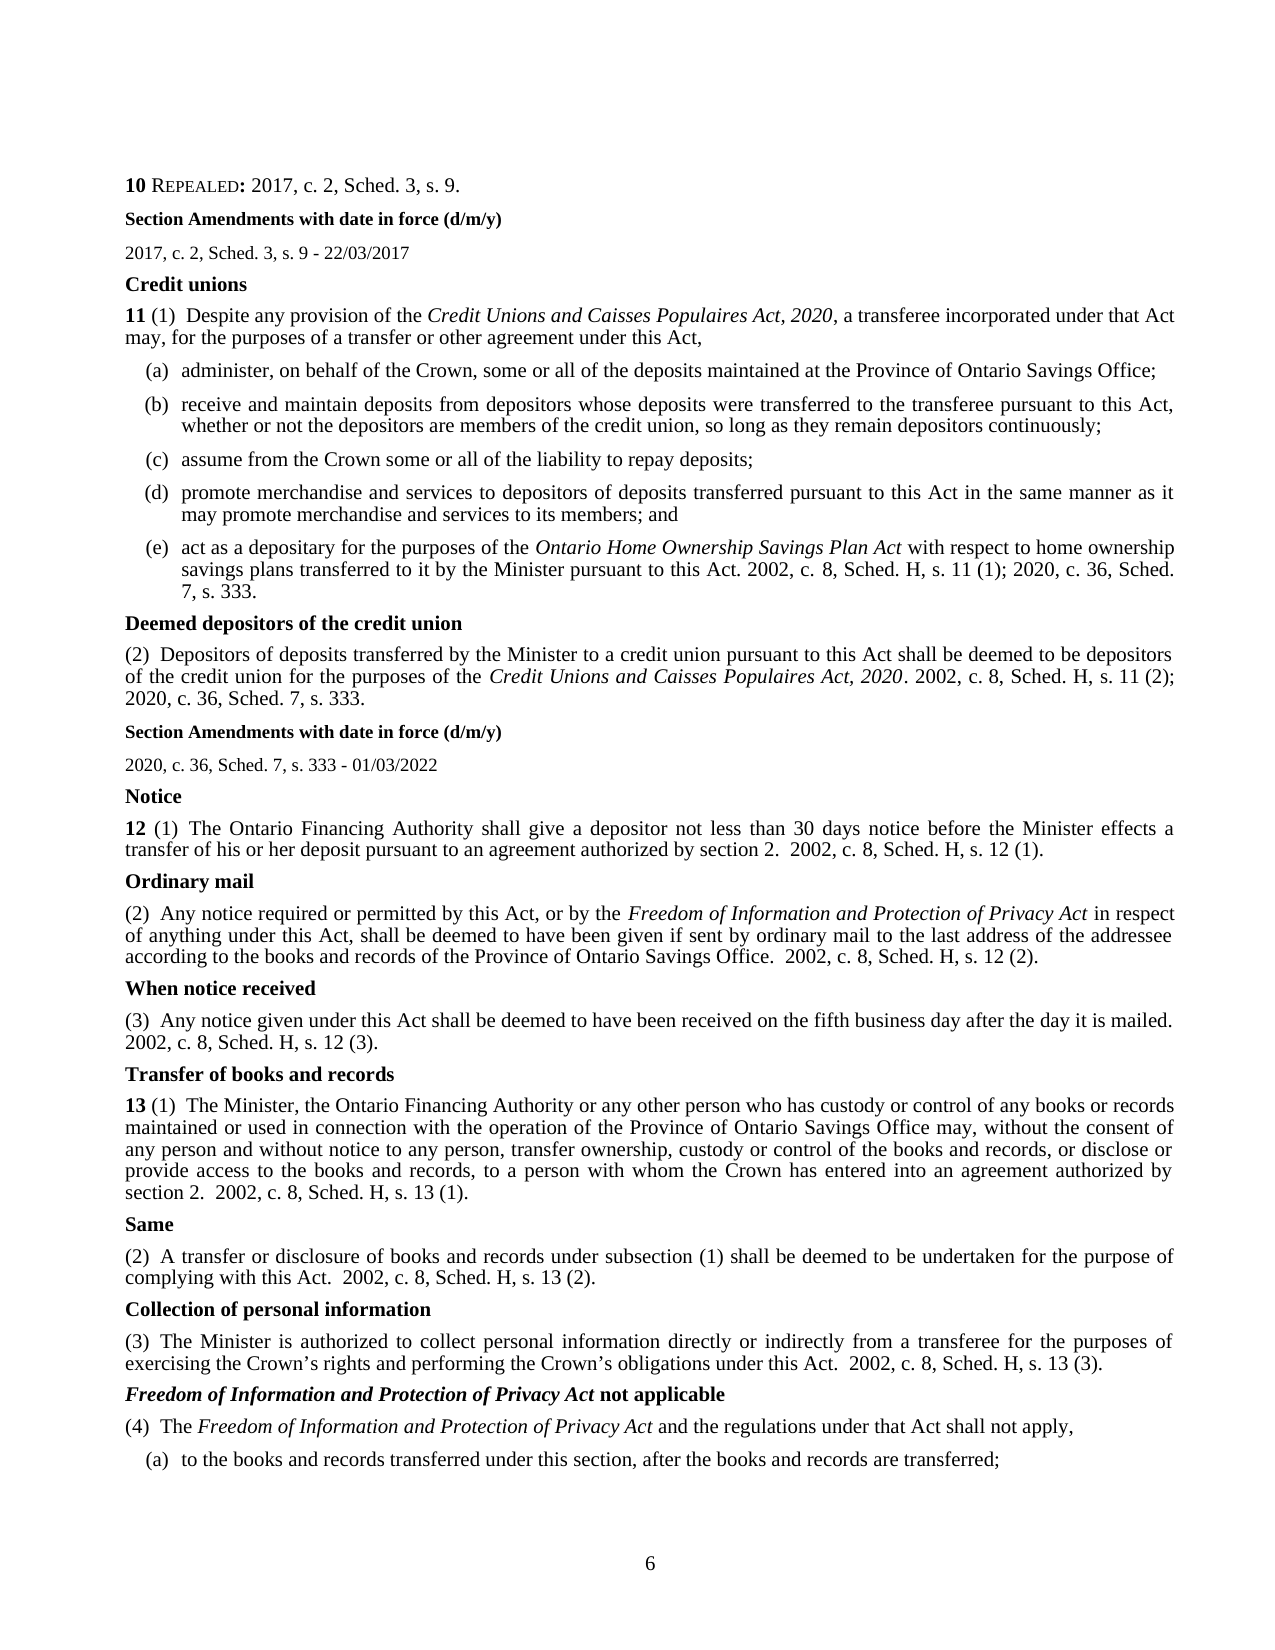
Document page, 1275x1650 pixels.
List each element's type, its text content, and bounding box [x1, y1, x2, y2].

text Same [125, 1216, 1175, 1235]
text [125, 208, 1175, 230]
text 11 (1) Despite any provision of the Credit Unions and Caisses Populaires Act, 2020, a transferee incorporated under that Act may, for the purposes of a transfer or other agreement under this Act, [125, 305, 1175, 349]
text (c) assume from the Crown some or all of the liability to repay deposits; [125, 449, 1175, 470]
text 2017, c. 2, Sched. 3, s. 9 - 22/03/2017 [125, 242, 1175, 263]
text Transfer of books and records [125, 1066, 1175, 1085]
text 10 Repealed: 2017, c. 2, Sched. 3, s. 9. [125, 175, 1175, 197]
text Section Amendments with date in force (d/m/y) [125, 721, 1175, 743]
text (e) act as a depositary for the purposes of the Ontario Home Ownership Savings Plan Act with respect to home ownership savings plans transferred to it by the Minister pursuant to this Act. 2002, c. 8, Sched. H, s. 11 (1); 2020, c. 36, Sched. 7, s. 333. [125, 537, 1175, 602]
text (a) to the books and records transferred under this section, after the books and records are transferred; [125, 1449, 1175, 1471]
text When notice received [125, 981, 1175, 999]
text Collection of personal information [125, 1302, 1175, 1320]
text (a) administer, on behalf of the Crown, some or all of the deposits maintained at the Province of Ontario Savings Office; [125, 360, 1175, 382]
text (2) A transfer or disclosure of books and records under subsection (1) shall be deemed to be undertaken for the purpose of complying with this Act. 2002, c. 8, Sched. H, s. 13 (2). [125, 1246, 1175, 1289]
text (b) receive and maintain deposits from depositors whose deposits were transferred to the transferee pursuant to this Act, whether or not the depositors are members of the credit union, so long as they remain depositors continuously; [125, 393, 1175, 437]
text (3) Any notice given under this Act shall be deemed to have been received on the fifth business day after the day it is mailed. 2002, c. 8, Sched. H, s. 12 (3). [125, 1010, 1175, 1053]
text (3) The Minister is authorized to collect personal information directly or indirectly from a transferee for the purposes of exercising the Crown’s rights and performing the Crown’s obligations under this Act. 2002, c. 8, Sched. H, s. 13 (3). [125, 1331, 1175, 1374]
text Ordinary mail [125, 874, 1175, 892]
text (4) The Freedom of Information and Protection of Privacy Act and the regulations under that Act shall not apply, [125, 1416, 1175, 1438]
text (d) promote merchandise and services to depositors of deposits transferred pursuant to this Act in the same manner as it may promote merchandise and services to its members; and [125, 482, 1175, 526]
text Notice [125, 788, 1175, 807]
text 12 (1) The Ontario Financing Authority shall give a depositor not less than 30 days notice before the Minister effects a transfer of his or her deposit pursuant to an agreement authorized by section 2. 2002, c. 8, Sched. H, s. 12 (1). [125, 818, 1175, 861]
text Deemed depositors of the credit union [125, 615, 1175, 634]
text (2) Any notice required or permitted by this Act, or by the Freedom of Information and Protection of Privacy Act in respect of anything under this Act, shall be deemed to have been given if sent by ordinary mail to the last address of the addressee according to the books and records of the Province of Ontario Savings Office. 2002, c. 8, Sched. H, s. 12 (2). [125, 903, 1175, 968]
text 2020, c. 36, Sched. 7, s. 333 - 01/03/2022 [125, 754, 1175, 776]
text Credit unions [125, 276, 1175, 295]
text (2) Depositors of deposits transferred by the Minister to a credit union pursuant to this Act shall be deemed to be depositors of the credit union for the purposes of the Credit Unions and Caisses Populaires Act, 2020. 2002, c. 8, Sched. H, s. 11 (2); 2020, c. 36, Sched. 7, s. 333. [125, 644, 1175, 709]
text Freedom of Information and Protection of Privacy Act not applicable [125, 1387, 1175, 1406]
text 13 (1) The Minister, the Ontario Financing Authority or any other person who has custody or control of any books or records maintained or used in connection with the operation of the Province of Ontario Savings Office may, without the consent of any person and without notice to any person, transfer ownership, custody or control of the books and records, or disclose or provide access to the books and records, to a person with whom the Crown has entered into an agreement authorized by section 2. 2002, c. 8, Sched. H, s. 13 (1). [125, 1095, 1175, 1204]
